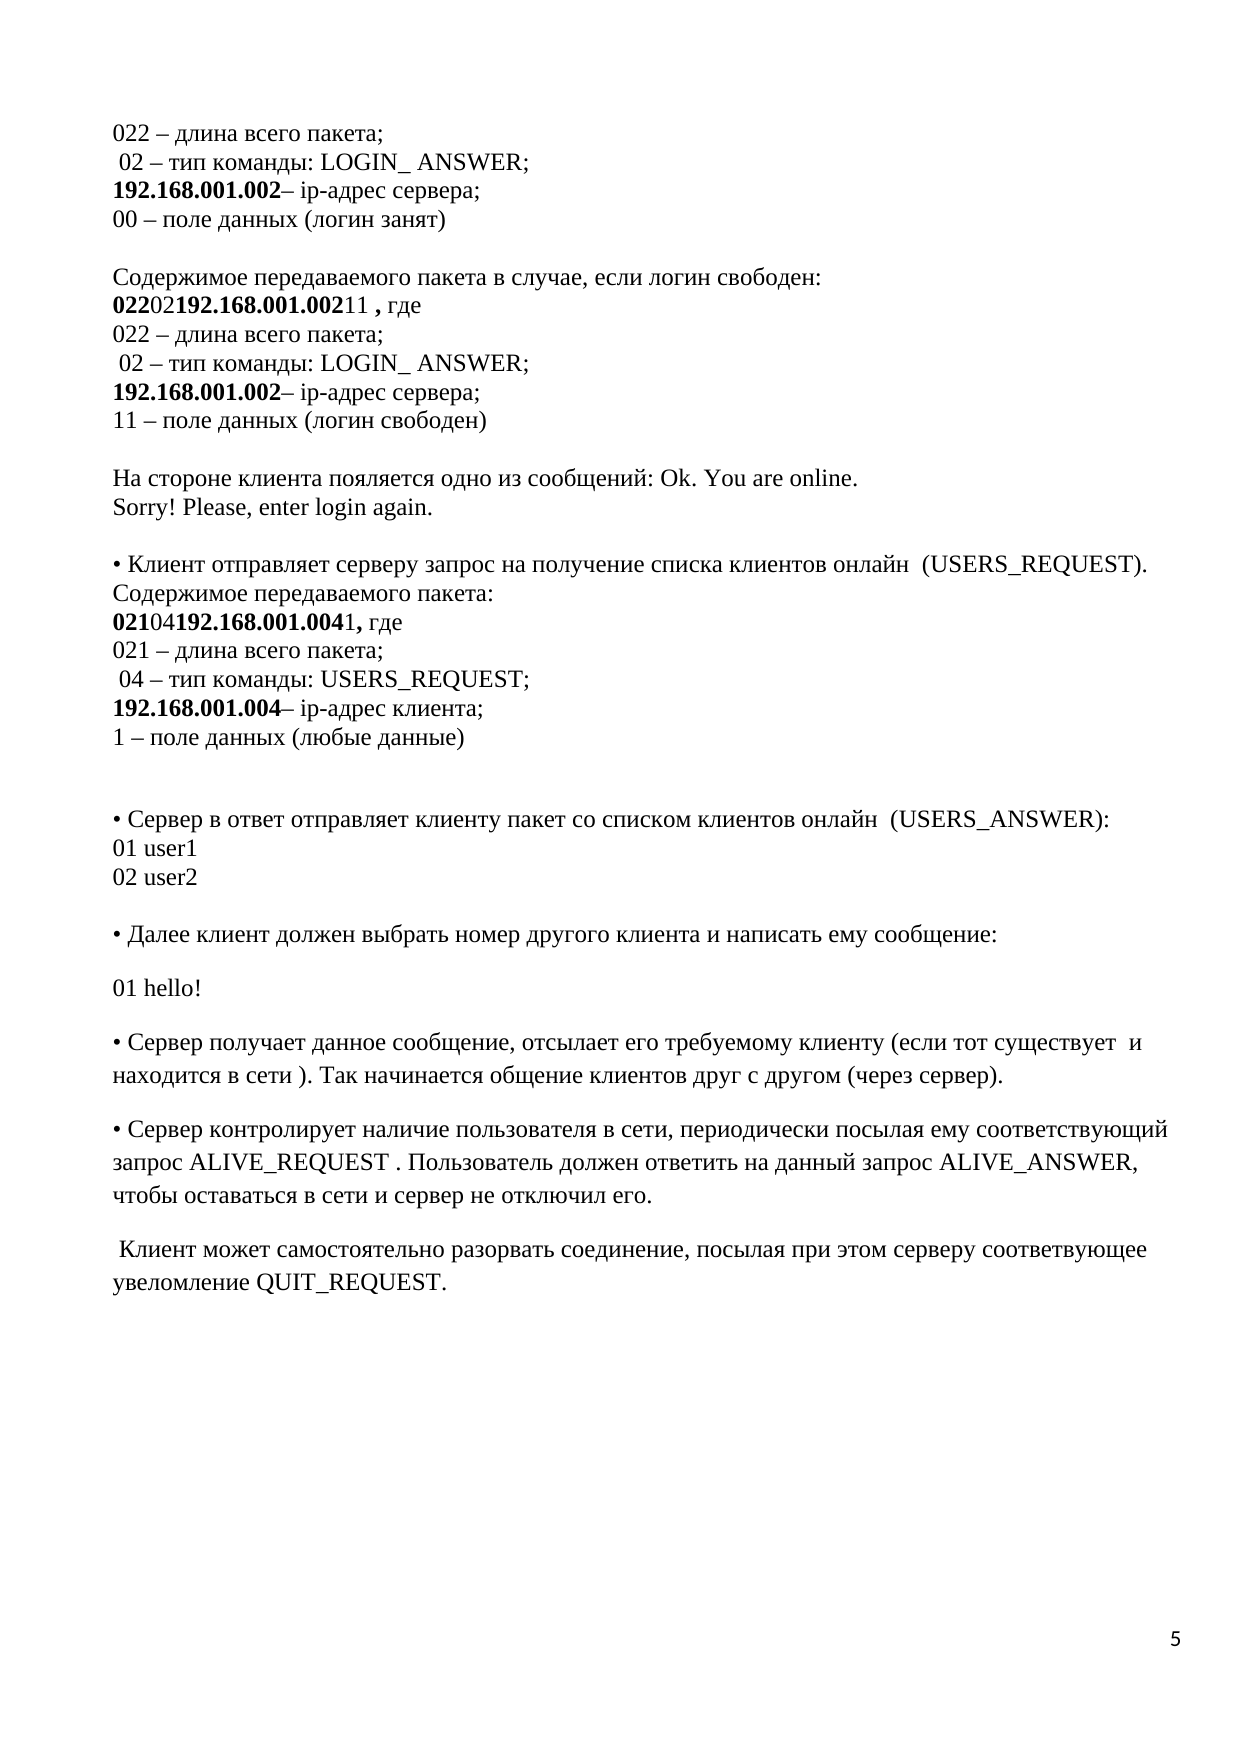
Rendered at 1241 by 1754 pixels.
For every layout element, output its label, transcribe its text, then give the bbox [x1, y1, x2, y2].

text 01 hello! [112, 973, 1181, 1002]
text Sorry! Please, enter login again. [112, 492, 1181, 521]
text 02 – тип команды: LOGIN_ ANSWER; [112, 348, 1181, 377]
text 02 – тип команды: LOGIN_ ANSWER; [112, 147, 1181, 176]
text 192.168.001.004– ip-адрес клиента; [112, 693, 1181, 722]
text 02202192.168.001.00211 , где [112, 291, 1181, 319]
text 11 – поле данных (логин свободен) [112, 406, 1181, 434]
text • Сервер контролирует наличие пользователя в сети, периодически посылая ему соответствующий запрос ALIVE_REQUEST . Пользователь должен ответить на данный запрос ALIVE_ANSWER, чтобы оставаться в сети и сервер не отключил его. [112, 1114, 1181, 1209]
text • Далее клиент должен выбрать номер другого клиента и написать ему сообщение: [112, 919, 1181, 948]
text • Сервер в ответ отправляет клиенту пакет со списком клиентов онлайн (USERS_ANSWER): [112, 804, 1181, 833]
text 02 user2 [112, 862, 1181, 891]
text 01 user1 [112, 833, 1181, 862]
text На стороне клиента пояляется одно из сообщений: Ok. You are online. [112, 463, 1181, 492]
text 1 – поле данных (любые данные) [112, 722, 1181, 751]
text 021 – длина всего пакета; [112, 636, 1181, 664]
text 022 – длина всего пакета; [112, 118, 1181, 147]
text Содержимое передаваемого пакета: [112, 578, 1181, 607]
text 04 – тип команды: USERS_REQUEST; [112, 664, 1181, 693]
text 192.168.001.002– ip-адрес сервера; [112, 377, 1181, 406]
text • Cервер получает данное сообщение, отсылает его требуемому клиенту (если тот существует и находится в сети ). Так начинается общение клиентов друг с другом (через сервер). [112, 1027, 1181, 1089]
text Клиент может самостоятельно разорвать соединениe, посылая при этом серверу соответвующее увеломление QUIT_REQUEST. [112, 1234, 1181, 1296]
text 00 – поле данных (логин занят) [112, 204, 1181, 233]
text Содержимое передаваемого пакета в случае, если логин свободен: [112, 262, 1181, 291]
text 02104192.168.001.0041, где [112, 607, 1181, 636]
text 022 – длина всего пакета; [112, 319, 1181, 348]
text 192.168.001.002– ip-адрес сервера; [112, 176, 1181, 204]
text • Клиент отправляет серверу запрос на получение списка клиентов онлайн (USERS_REQUEST). [112, 549, 1181, 578]
